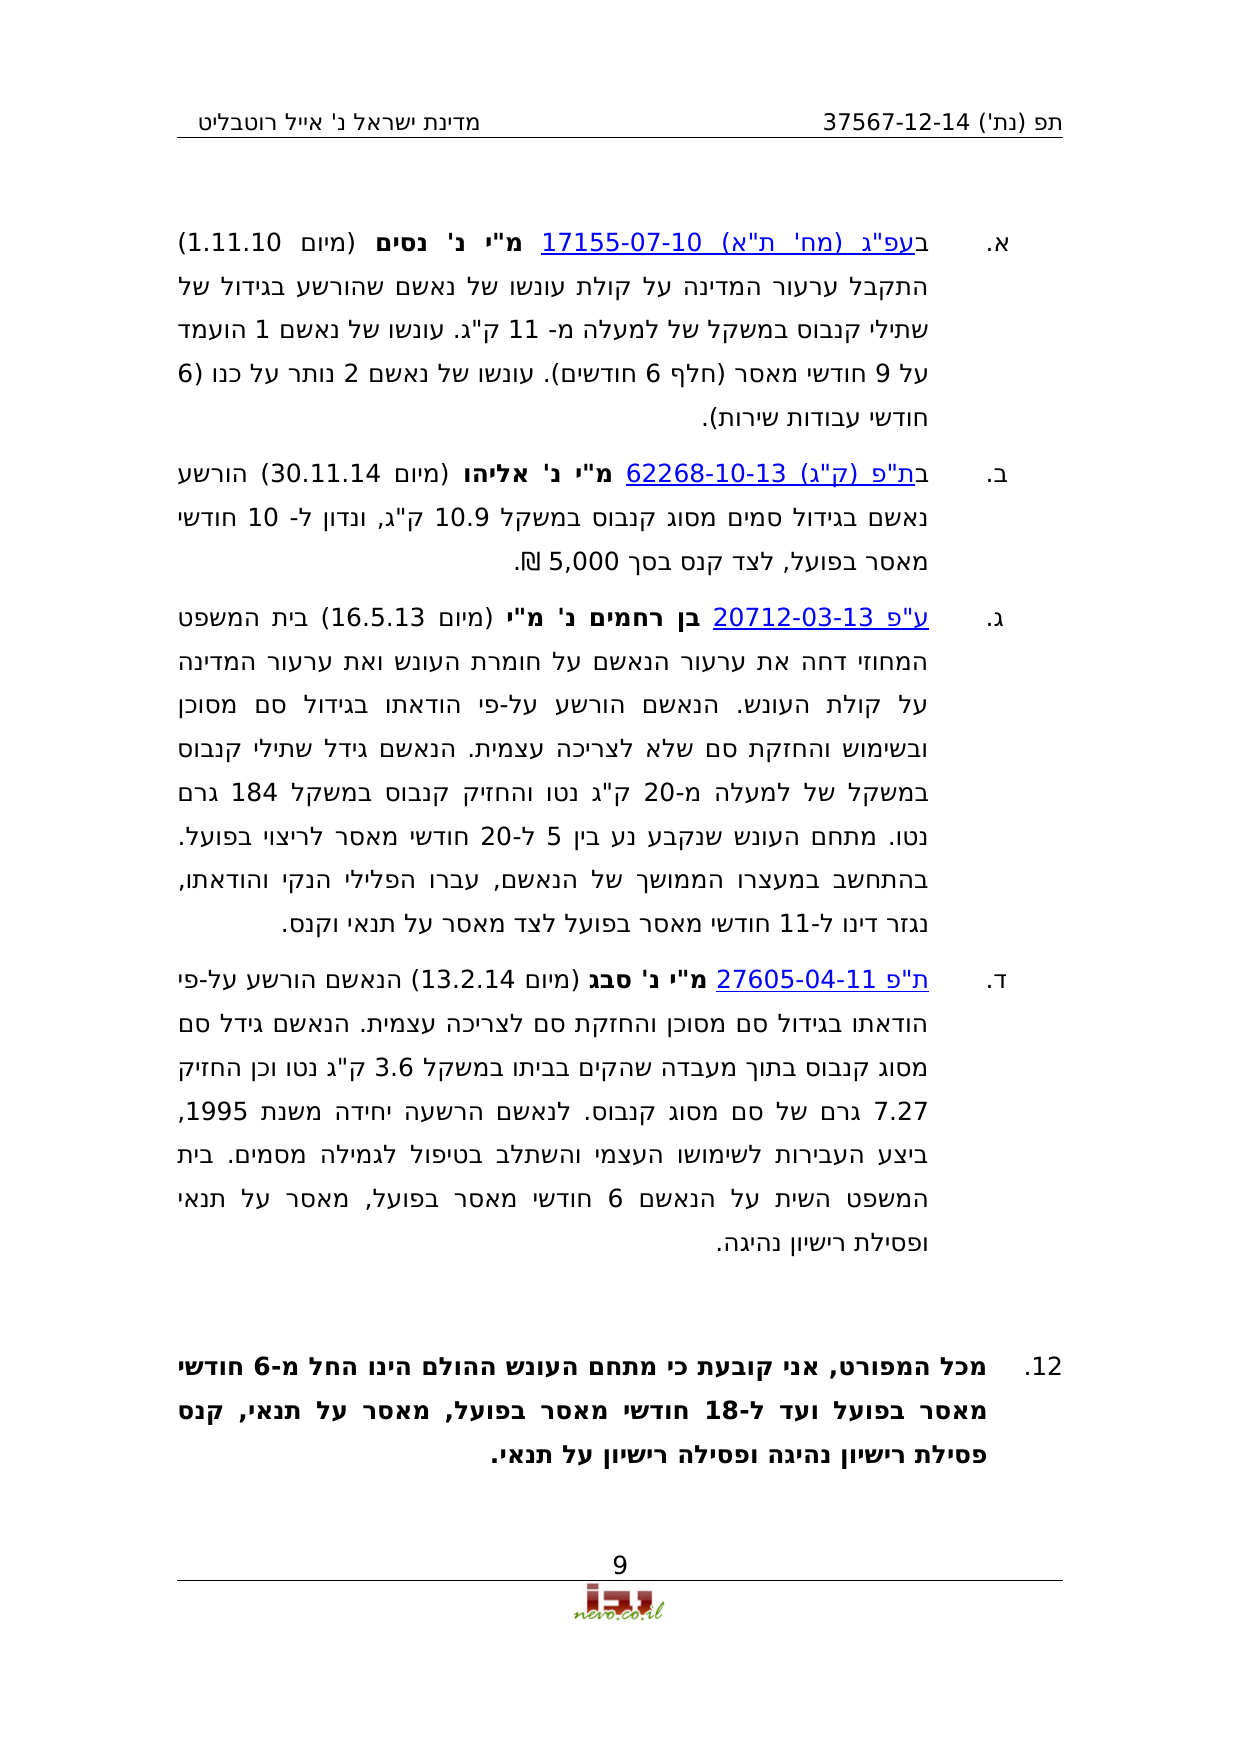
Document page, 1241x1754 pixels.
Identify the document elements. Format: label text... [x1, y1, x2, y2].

list ע"פ 20712-03-13 בן רחמים נ' מ"י (מיום 16.5.13) בית המשפט המחוזי דחה את ערעור הנאשם על חומרת העונש ואת ערעור המדינה על קולת העונש. הנאשם הורשע על-פי הודאתו בגידול סם מסוכן ובשימוש והחזקת סם שלא לצריכה עצמית. הנאשם גידל שתילי קנבוס במשקל של למעלה מ- נטו והחזיק קנבוס במשקל נטו. מתחם העונש שנקבע נע בין 5 ל-20 חודשי מאסר לריצוי בפועל. בהתחשב במעצרו הממושך של הנאשם, עברו הפלילי הנקי והודאתו, נגזר דינו ל-11 חודשי מאסר בפועל לצד מאסר על תנאי וקנס. [177, 603, 985, 939]
text 12. מכל המפורט, אני קובעת כי מתחם העונש ההולם הינו החל מ-6 חודשי מאסר בפועל ועד ל-18 חודשי מאסר בפועל, מאסר על תנאי, קנס פסילת רישיון נהיגה ופסילה רישיון על תנאי. [177, 1352, 1063, 1469]
list בעפ"ג (מח' ת"א) 17155-07-10 מ"י נ' נסים (מיום 1.11.10) התקבל ערעור המדינה על קולת עונשו של נאשם שהורשע בגידול של שתילי קנבוס במשקל של למעלה מ- 11 ק"ג. עונשו של נאשם 1 הועמד על 9 חודשי מאסר (חלף 6 חודשים). עונשו של נאשם 2 נותר על כנו (6 חודשי עבודות שירות). [177, 228, 985, 432]
picture [574, 1583, 666, 1621]
list ת"פ 27605-04-11 מ"י נ' סבג (מיום 13.2.14) הנאשם הורשע על-פי הודאתו בגידול סם מסוכן והחזקת סם לצריכה עצמית. הנאשם גידל סם מסוג קנבוס בתוך מעבדה שהקים בביתו במשקל נטו וכן החזיק של סם מסוג קנבוס. לנאשם הרשעה יחידה משנת 1995, ביצע העבירות לשימושו העצמי והשתלב בטיפול לגמילה מסמים. בית המשפט השית על הנאשם 6 חודשי מאסר בפועל, מאסר על תנאי ופסילת רישיון נהיגה. [177, 966, 985, 1257]
list בת"פ (ק"ג) 62268-10-13 מ"י נ' אליהו (מיום 30.11.14) הורשע נאשם בגידול סמים מסוג קנבוס במשקל 10.9 ק"ג, ונדון ל- 10 חודשי מאסר בפועל, לצד קנס בסך 5,000 ₪. [177, 459, 985, 576]
